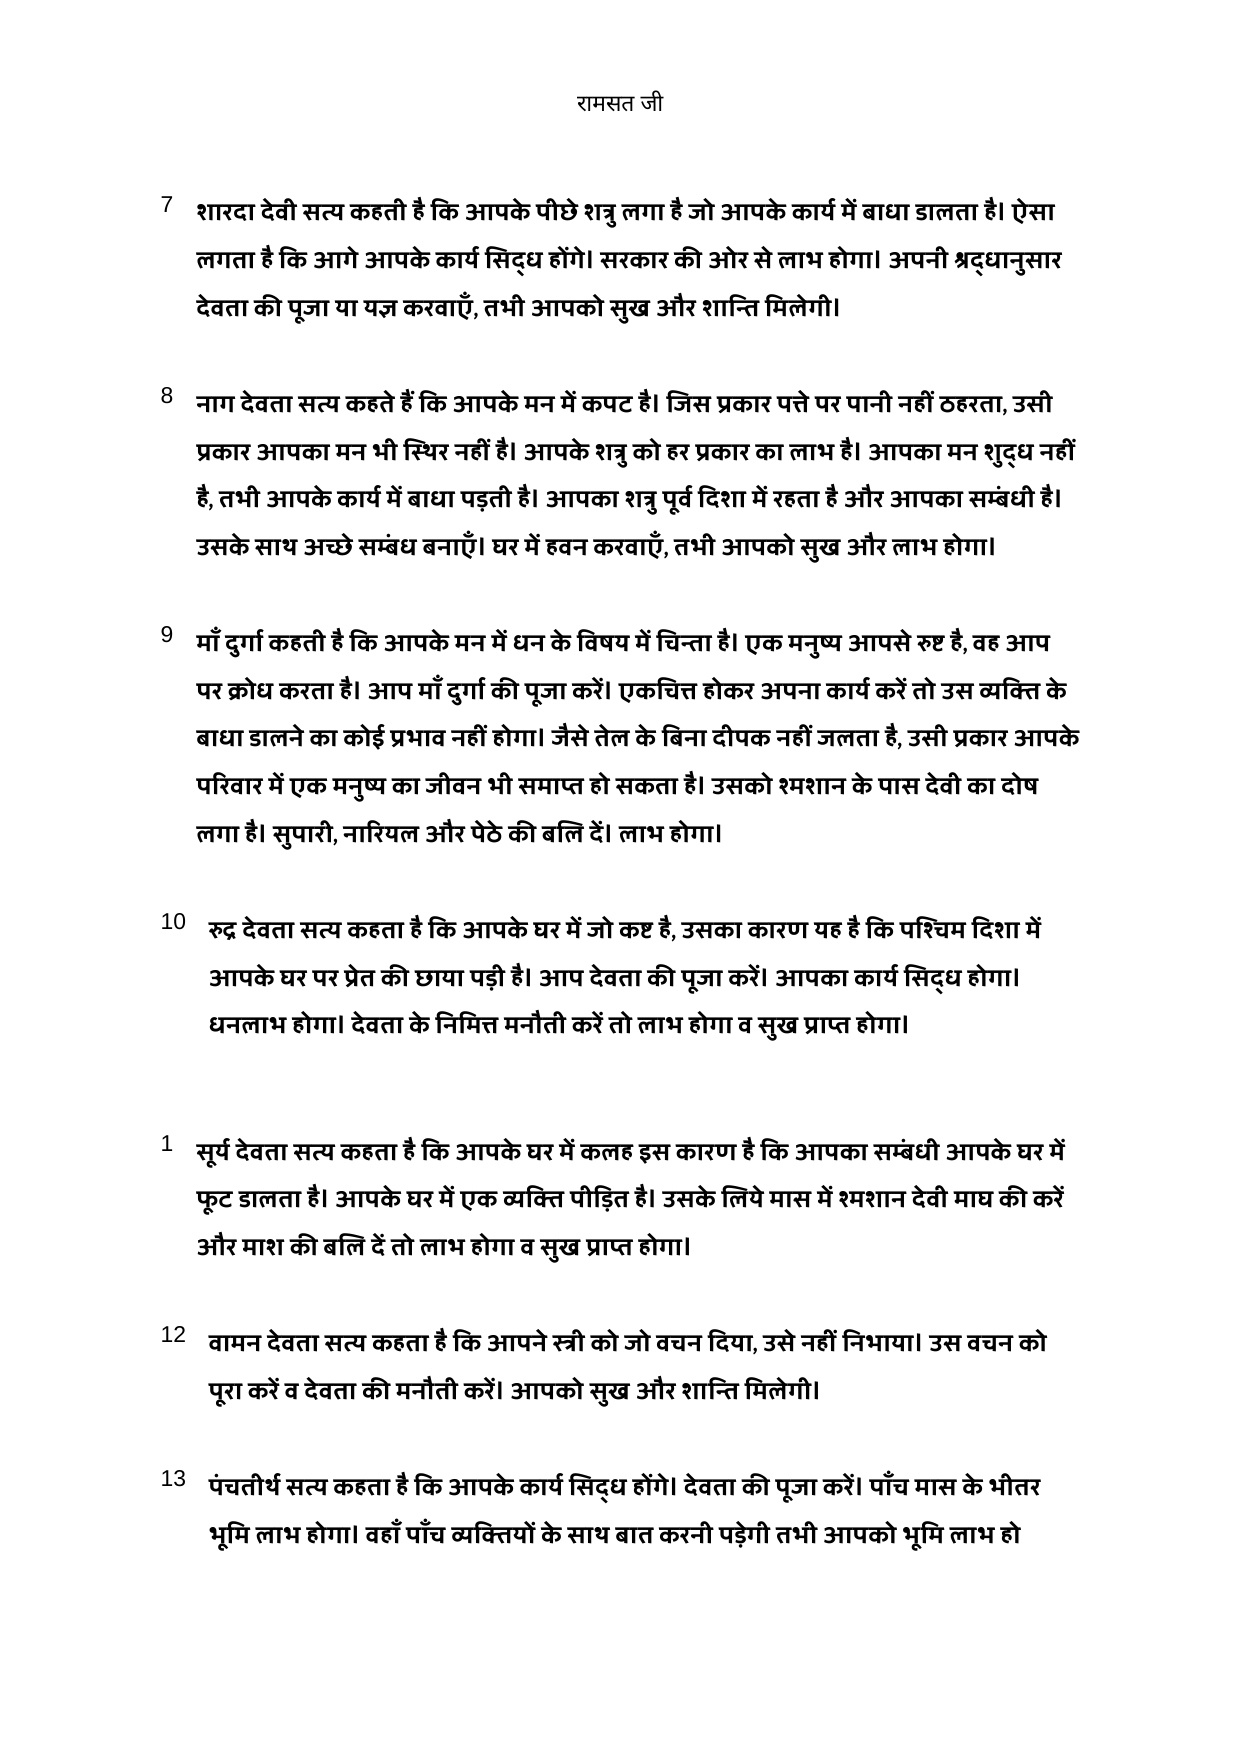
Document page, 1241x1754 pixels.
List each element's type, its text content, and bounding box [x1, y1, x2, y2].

table_header 7 [150, 180, 186, 342]
table_header 12 [150, 1311, 198, 1425]
table_header माँ दुर्गा कहती है कि आपके मन में धन के विषय में चिन्ता है। एक मनुष्य आपसे रुष्ट है, वह आप पर क्रोध करता है। आप माँ दुर्गा की पूजा करें। एकचित्त होकर अपना कार्य करें तो उस व्यक्ति के बाधा डालने का कोई प्रभाव नहीं होगा। जैसे तेल के बिना दीपक नहीं जलता है, उसी प्रकार आपके परिवार में एक मनुष्य का जीवन भी समाप्त हो सकता है। उसको श्मशान के पास देवी का दोष लगा है। सुपारी, नारियल और पेठे की बलि दें। लाभ होगा। [186, 611, 1090, 867]
table_header 1 [150, 1120, 186, 1281]
table_header वामन देवता सत्य कहता है कि आपने स्त्री को जो वचन दिया, उसे नहीं निभाया। उस वचन को पूरा करें व देवता की मनौती करें। आपको सुख और शान्ति मिलेगी। [198, 1311, 1090, 1425]
table_header 9 [150, 611, 186, 867]
table_header 10 [150, 898, 198, 1059]
table_header रुद्र देवता सत्य कहता है कि आपके घर में जो कष्ट है, उसका कारण यह है कि पश्चिम दिशा में आपके घर पर प्रेत की छाया पड़ी है। आप देवता की पूजा करें। आपका कार्य सिद्ध होगा। धनलाभ होगा। देवता के निमित्त मनौती करें तो लाभ होगा व सुख प्राप्त होगा। [198, 898, 1090, 1059]
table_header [198, 1455, 1090, 1604]
table_header शारदा देवी सत्य कहती है कि आपके पीछे शत्रु लगा है जो आपके कार्य में बाधा डालता है। ऐसा लगता है कि आगे आपके कार्य सिद्ध होंगे। सरकार की ओर से लाभ होगा। अपनी श्रद्धानुसार देवता की पूजा या यज्ञ करवाएँ, तभी आपको सुख और शान्ति मिलेगी। [186, 180, 1090, 342]
table_header नाग देवता सत्य कहते हैं कि आपके मन में कपट है। जिस प्रकार पत्ते पर पानी नहीं ठहरता, उसी प्रकार आपका मन भी स्थिर नहीं है। आपके शत्रु को हर प्रकार का लाभ है। आपका मन शुद्ध नहीं है, तभी आपके कार्य में बाधा पड़ती है। आपका शत्रु पूर्व दिशा में रहता है और आपका सम्बंधी है। उसके साथ अच्छे सम्बंध बनाएँ। घर में हवन करवाएँ, तभी आपको सुख और लाभ होगा। [186, 372, 1090, 581]
table_header 8 [150, 372, 186, 581]
table_header 13 [150, 1455, 198, 1604]
table_header सूर्य देवता सत्य कहता है कि आपके घर में कलह इस कारण है कि आपका सम्बंधी आपके घर में फूट डालता है। आपके घर में एक व्यक्ति पीड़ित है। उसके लिये मास में श्मशान देवी माघ की करें और माश की बलि दें तो लाभ होगा व सुख प्राप्त होगा। [186, 1120, 1090, 1281]
